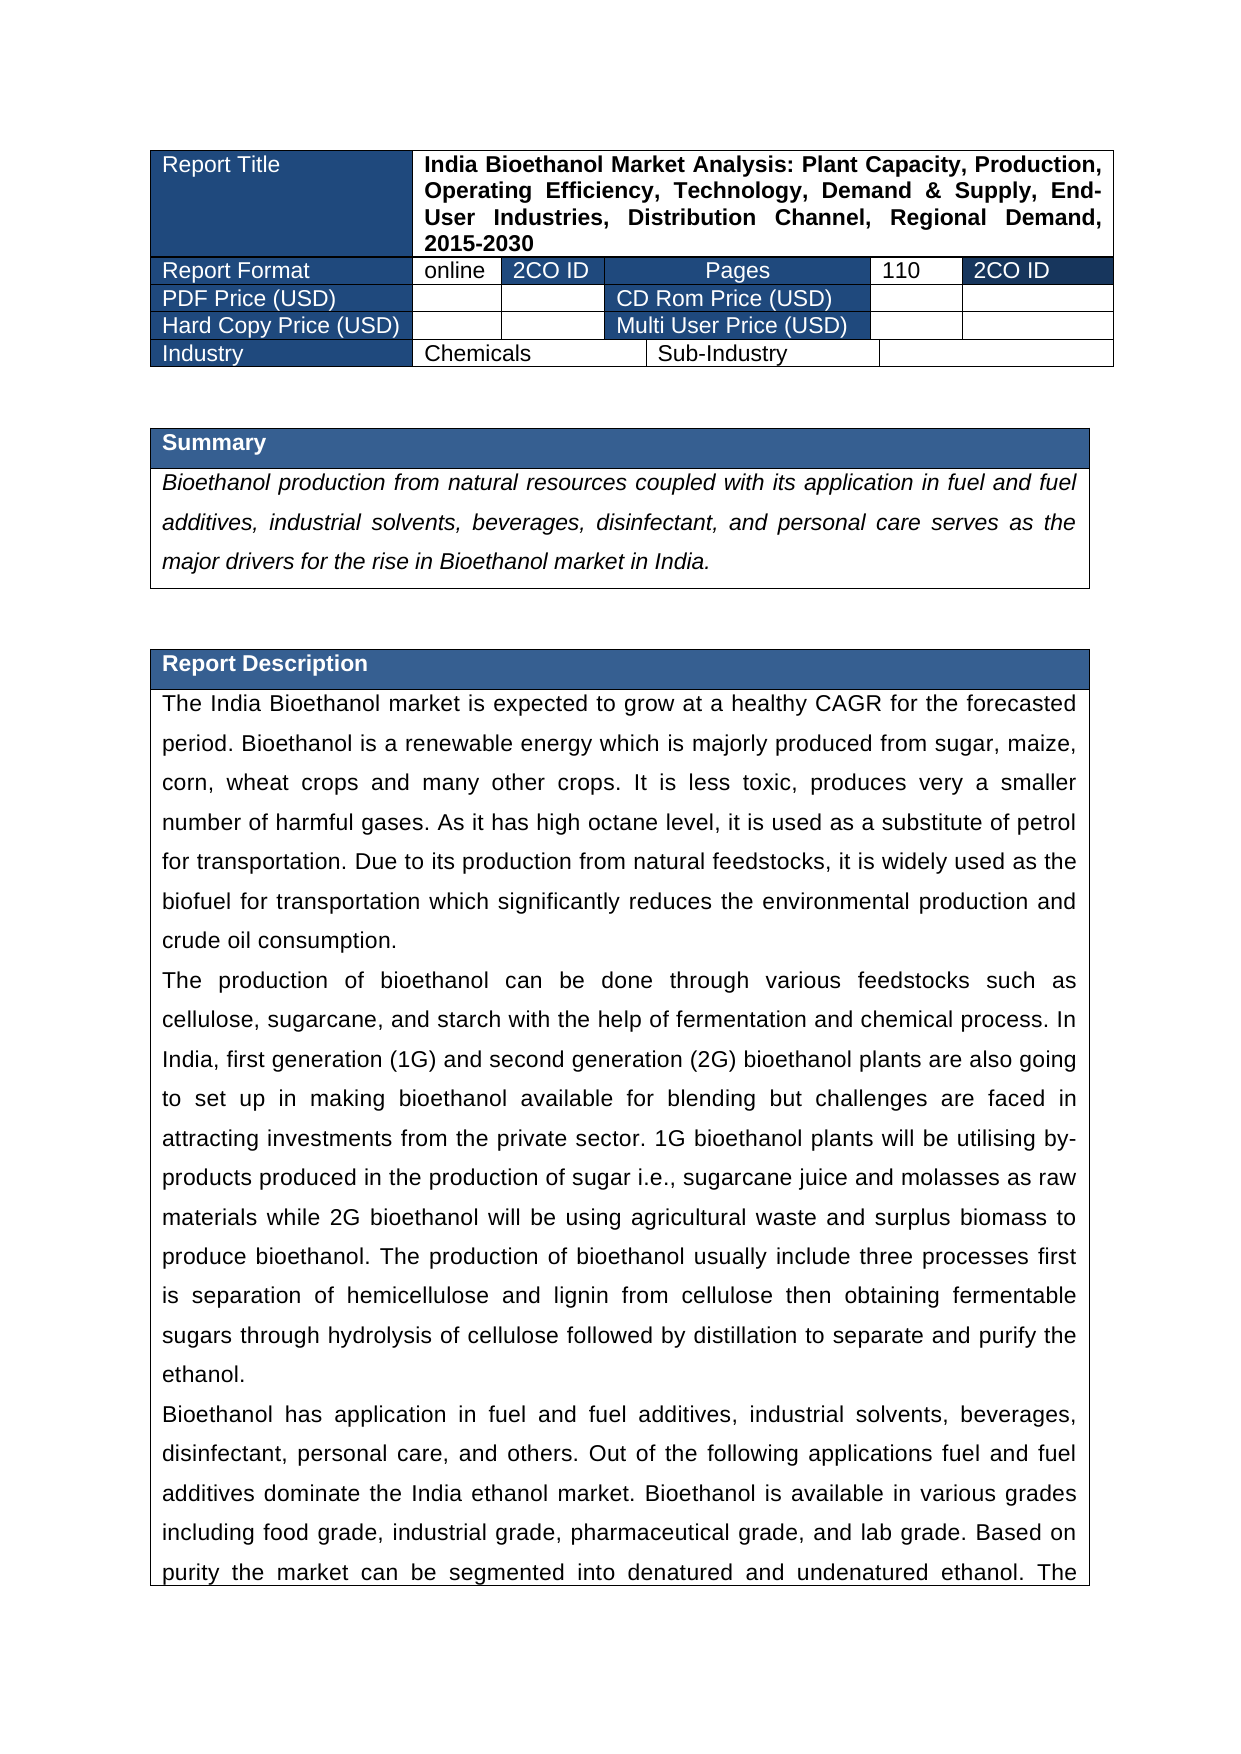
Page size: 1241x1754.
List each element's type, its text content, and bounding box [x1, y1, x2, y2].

table_cell 110 [871, 258, 962, 284]
table_cell Bioethanol production from natural resources coupled with its application in fuel and fuel additives, industrial solvents, beverages, disinfectant, and personal care serves as the major drivers for the rise in Bioethanol market in India. [151, 469, 1089, 587]
table_cell 2CO ID [502, 258, 604, 284]
table_cell [413, 285, 501, 311]
table_cell CD Rom Price (USD) [605, 285, 870, 311]
table_cell [880, 340, 1113, 366]
table_cell Sub-Industry [647, 340, 879, 366]
table_header Report Description [151, 650, 1089, 689]
table_header India Bioethanol Market Analysis: Plant Capacity, Production, Operating Efficiency, Technology, Demand & Supply, End-User Industries, Distribution Channel, Regional Demand, 2015-2030 [413, 151, 1113, 256]
table_cell Report Format [151, 258, 412, 284]
table_cell [871, 285, 962, 311]
table_cell [502, 285, 604, 311]
table_cell Industry [151, 340, 412, 366]
table_cell [502, 312, 604, 339]
table_cell [871, 312, 962, 339]
table_cell Chemicals [413, 340, 646, 366]
table_cell PDF Price (USD) [151, 285, 412, 311]
table_header Report Title [151, 151, 412, 256]
table_cell Hard Copy Price (USD) [151, 312, 412, 339]
table_header Summary [151, 429, 1089, 468]
table_cell Multi User Price (USD) [605, 312, 870, 339]
table_cell online [413, 258, 501, 284]
table_cell 2CO ID [963, 258, 1113, 284]
table_cell [963, 312, 1113, 339]
table_cell Pages [605, 258, 870, 284]
table_cell [413, 312, 501, 339]
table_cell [151, 690, 1089, 1585]
table_cell [963, 285, 1113, 311]
